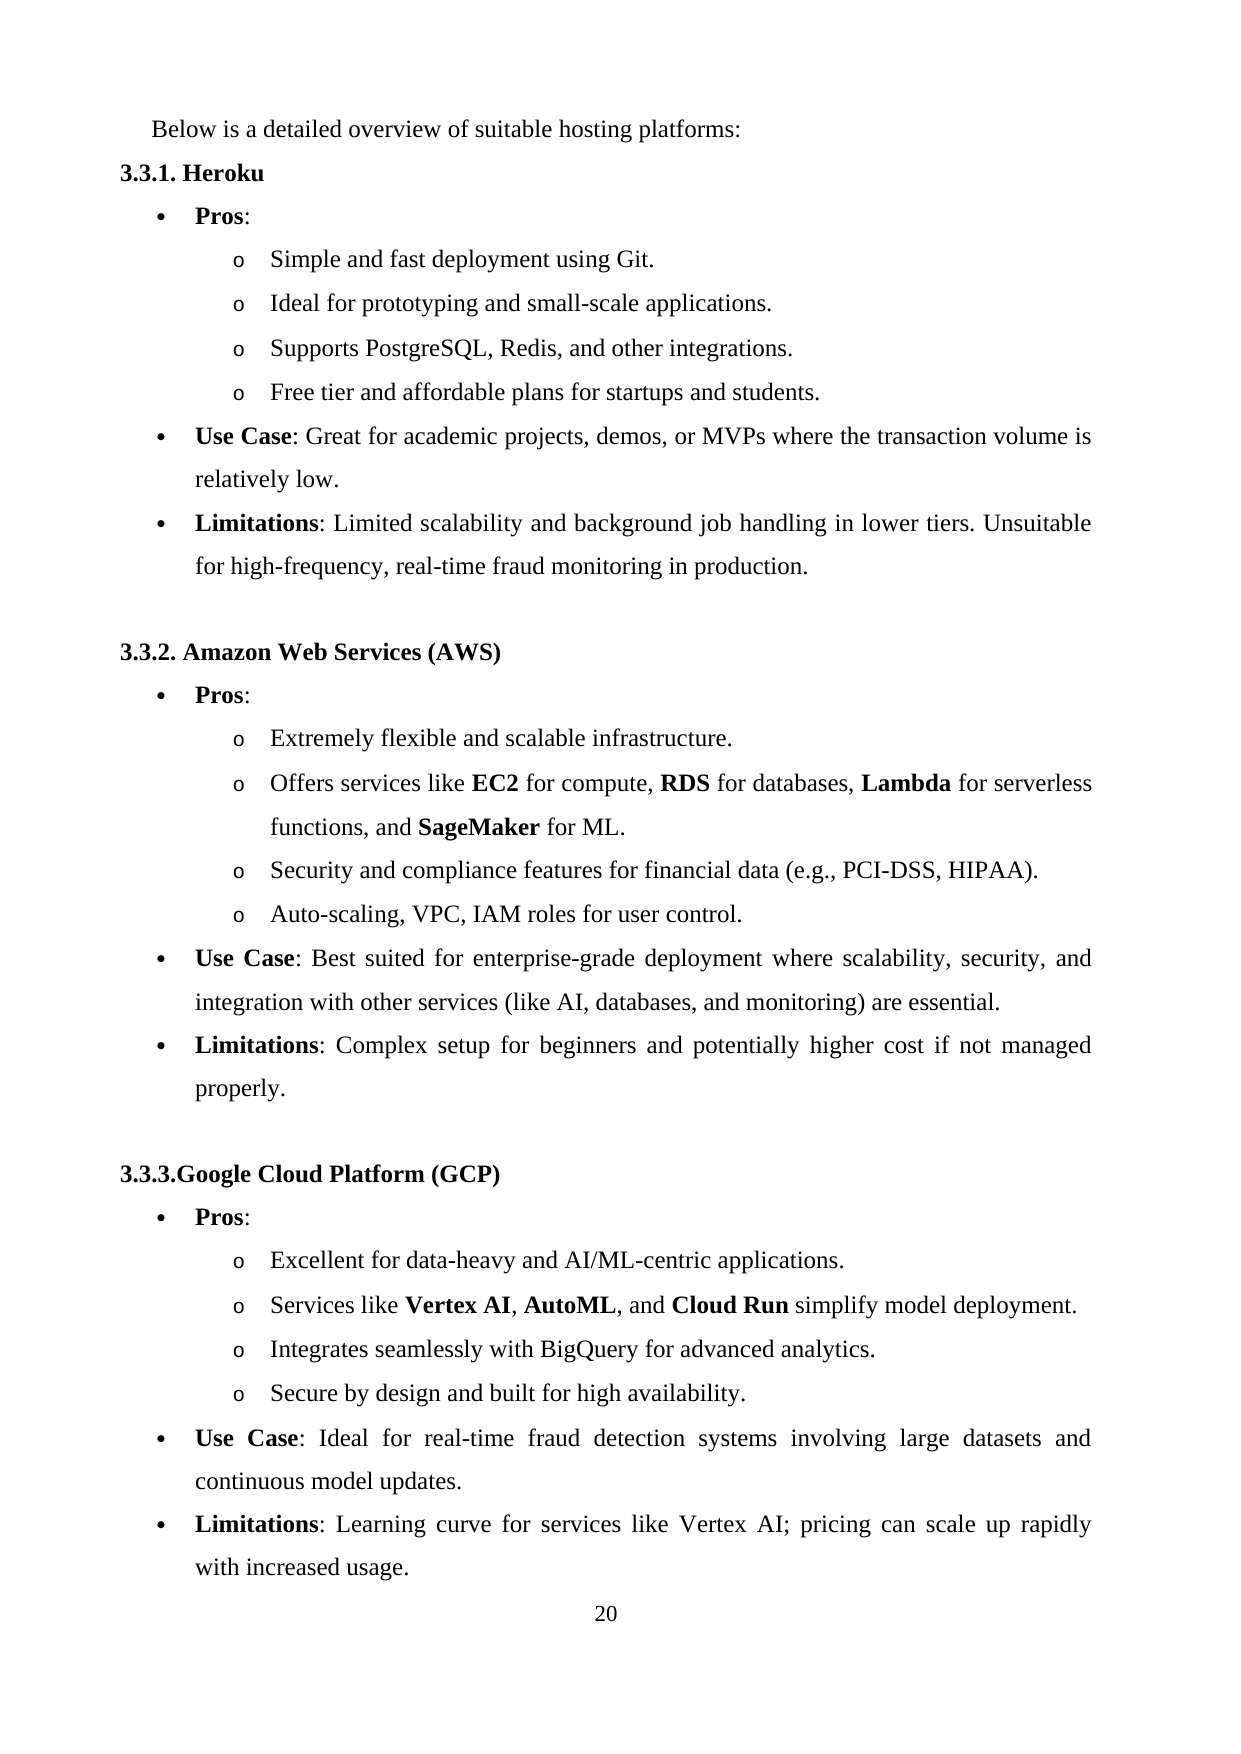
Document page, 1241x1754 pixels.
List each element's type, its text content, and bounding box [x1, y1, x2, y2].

list Pros: [157, 201, 1092, 229]
list Use Case: Ideal for real-time fraud detection systems involving large datasets and continuous model updates. [157, 1423, 1092, 1495]
text 3.3.2. Amazon Web Services (AWS) [120, 637, 1092, 666]
list Use Case: Great for academic projects, demos, or MVPs where the transaction volume is relatively low. [157, 421, 1092, 493]
list Pros: [157, 680, 1092, 709]
list Limitations: Learning curve for services like Vertex AI; pricing can scale up rapidly with increased usage. [157, 1509, 1092, 1581]
list Integrates seamlessly with BigQuery for advanced analytics. [232, 1334, 1092, 1364]
list Use Case: Best suited for enterprise-grade deployment where scalability, security, and integration with other services (like AI, databases, and monitoring) are essential. [157, 943, 1092, 1015]
list Excellent for data-heavy and AI/ML-centric applications. [232, 1245, 1092, 1275]
list Pros: [157, 1202, 1092, 1231]
list Extremely flexible and scalable infrastructure. [232, 723, 1092, 753]
text Below is a detailed overview of suitable hosting platforms: [120, 114, 1092, 143]
text 3.3.1. Heroku [120, 158, 1092, 186]
text 3.3.3.Google Cloud Platform (GCP) [120, 1159, 1092, 1188]
list Ideal for prototyping and small-scale applications. [232, 288, 1092, 318]
list Limitations: Limited scalability and background job handling in lower tiers. Unsuitable for high-frequency, real-time fraud monitoring in production. [157, 508, 1092, 579]
list Supports PostgreSQL, Redis, and other integrations. [232, 333, 1092, 362]
list Security and compliance features for financial data (e.g., PCI-DSS, HIPAA). [232, 855, 1092, 884]
list Free tier and affordable plans for startups and students. [232, 377, 1092, 407]
list Offers services like EC2 for compute, RDS for databases, Lambda for serverless functions, and SageMaker for ML. [232, 768, 1092, 840]
list Secure by design and built for high availability. [232, 1378, 1092, 1408]
list Simple and fast deployment using Git. [232, 244, 1092, 273]
list Services like Vertex AI, AutoML, and Cloud Run simplify model deployment. [232, 1290, 1092, 1319]
list Auto-scaling, VPC, IAM roles for user control. [232, 899, 1092, 929]
list Limitations: Complex setup for beginners and potentially higher cost if not managed properly. [157, 1030, 1092, 1102]
